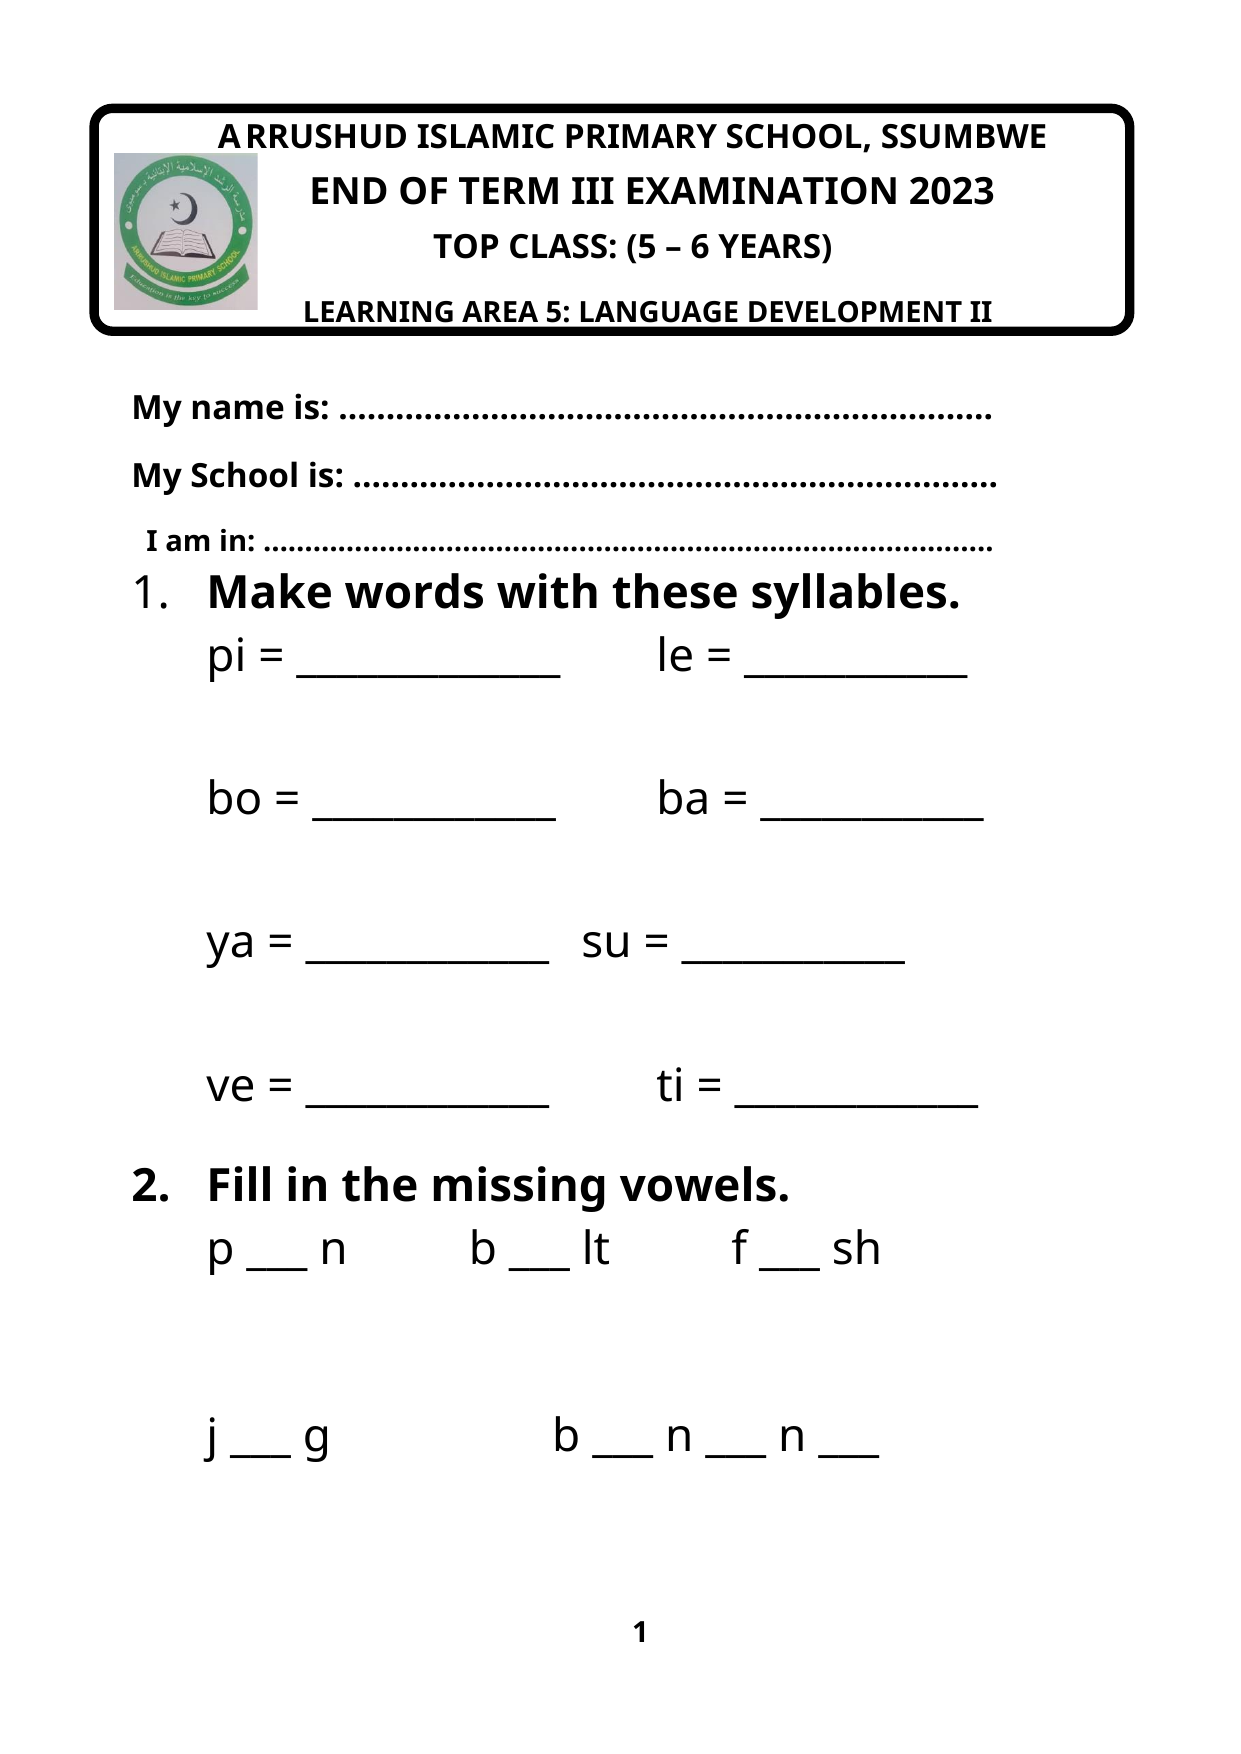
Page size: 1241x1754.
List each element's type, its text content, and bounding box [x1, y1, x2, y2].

list ya = ____________ su = ___________ [206, 909, 1134, 971]
text LEARNING AREA 5: LANGUAGE DEVELOPMENT II [131, 291, 1134, 331]
list bo = ____________ ba = ___________ [206, 766, 1134, 828]
list ve = ____________ ti = ____________ [206, 1052, 1134, 1115]
list Make words with these syllables. [131, 560, 1134, 622]
text I am in: ………………………………..………………………………………….. [131, 520, 1134, 560]
text END OF TERM III EXAMINATION 2023 [258, 165, 1134, 216]
text My School is: ……………………………..……….………………….. [131, 452, 1134, 497]
list p ___ n b ___ lt f ___ sh [206, 1215, 1134, 1278]
list pi = _____________ le = ___________ [206, 622, 1134, 685]
text TOP CLASS: (5 – 6 YEARS) [258, 223, 1134, 269]
text A RRUSHUD ISLAMIC PRIMARY SCHOOL, SSUMBWE [131, 112, 1134, 158]
picture [114, 153, 258, 310]
list j ___ g b ___ n ___ n ___ [206, 1402, 1134, 1465]
list Fill in the missing vowels. [131, 1153, 1134, 1215]
text My name is: ………………………………..…………………………. [131, 384, 1134, 429]
